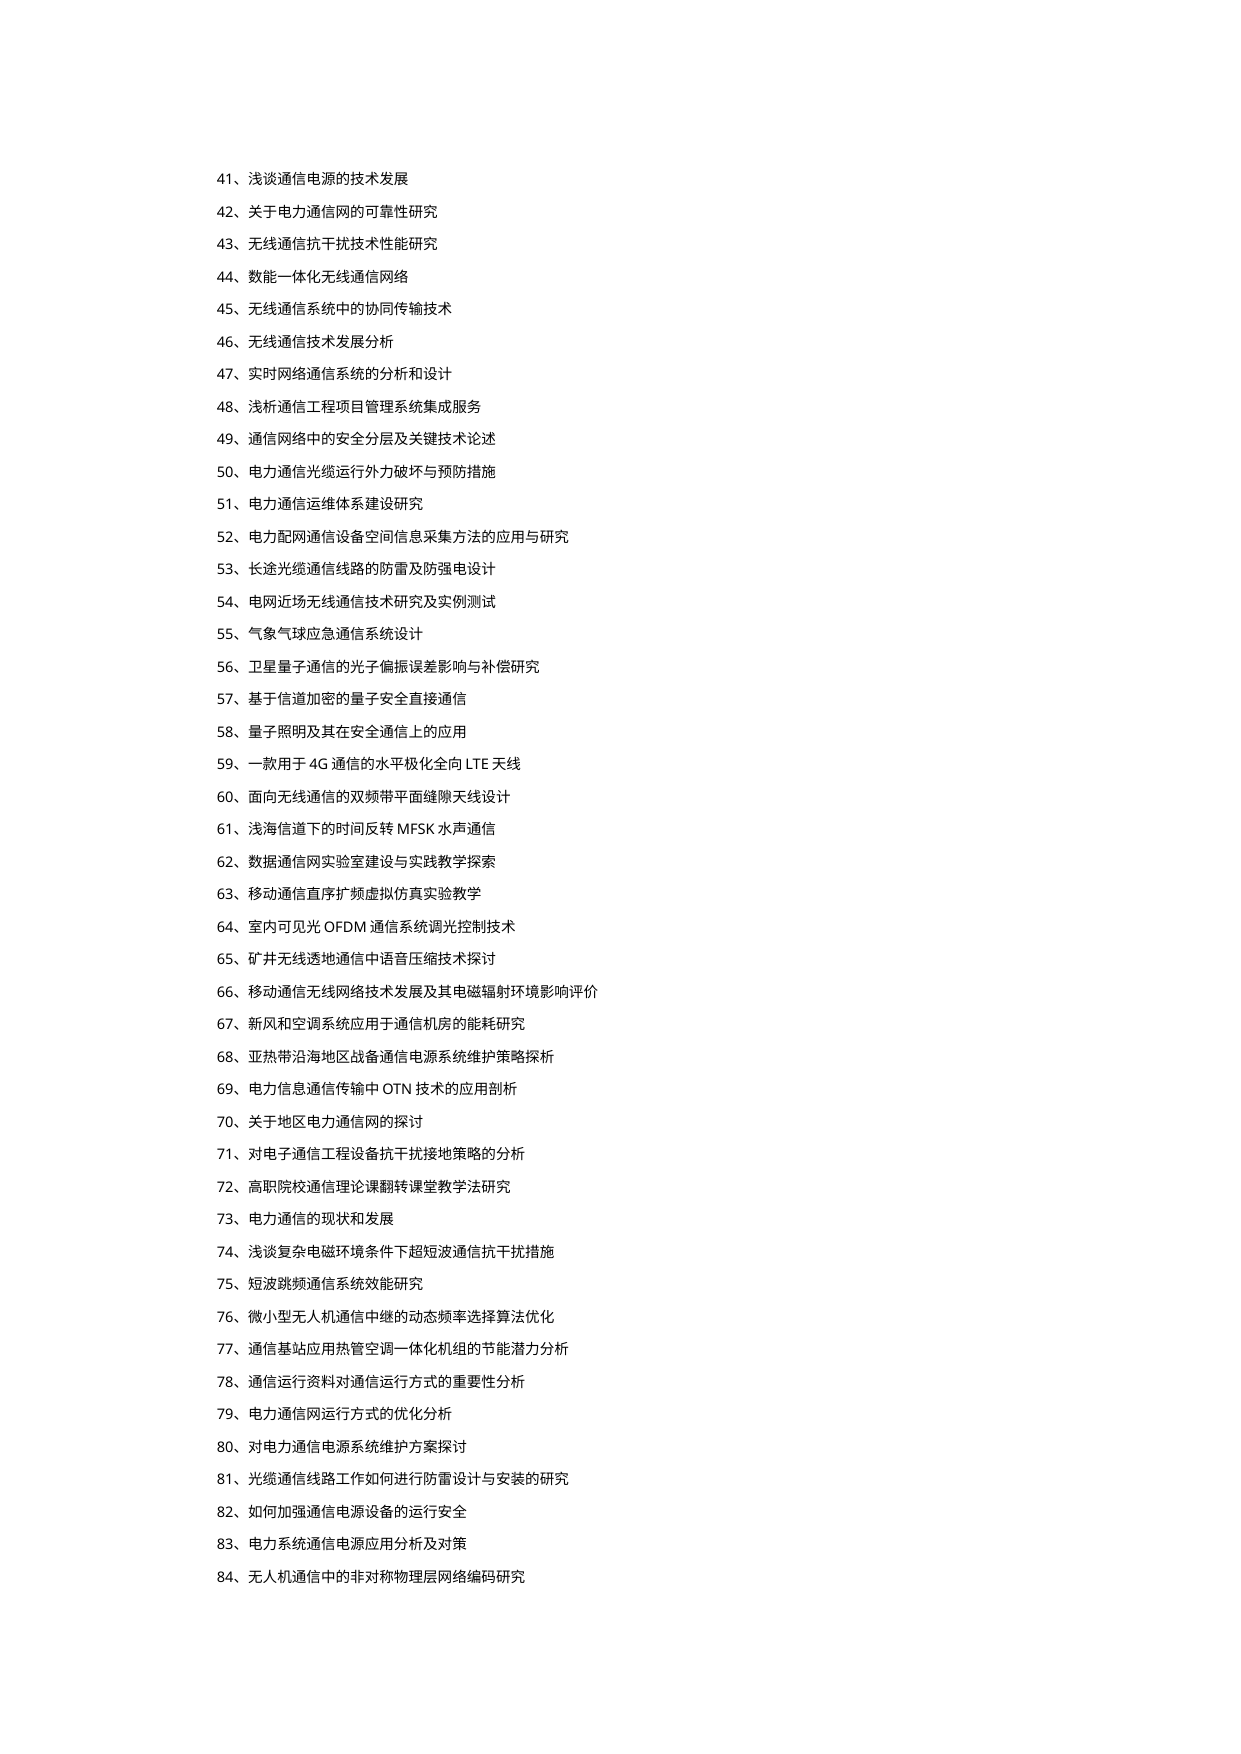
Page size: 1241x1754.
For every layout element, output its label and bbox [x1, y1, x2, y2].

text [187, 162, 1053, 1592]
